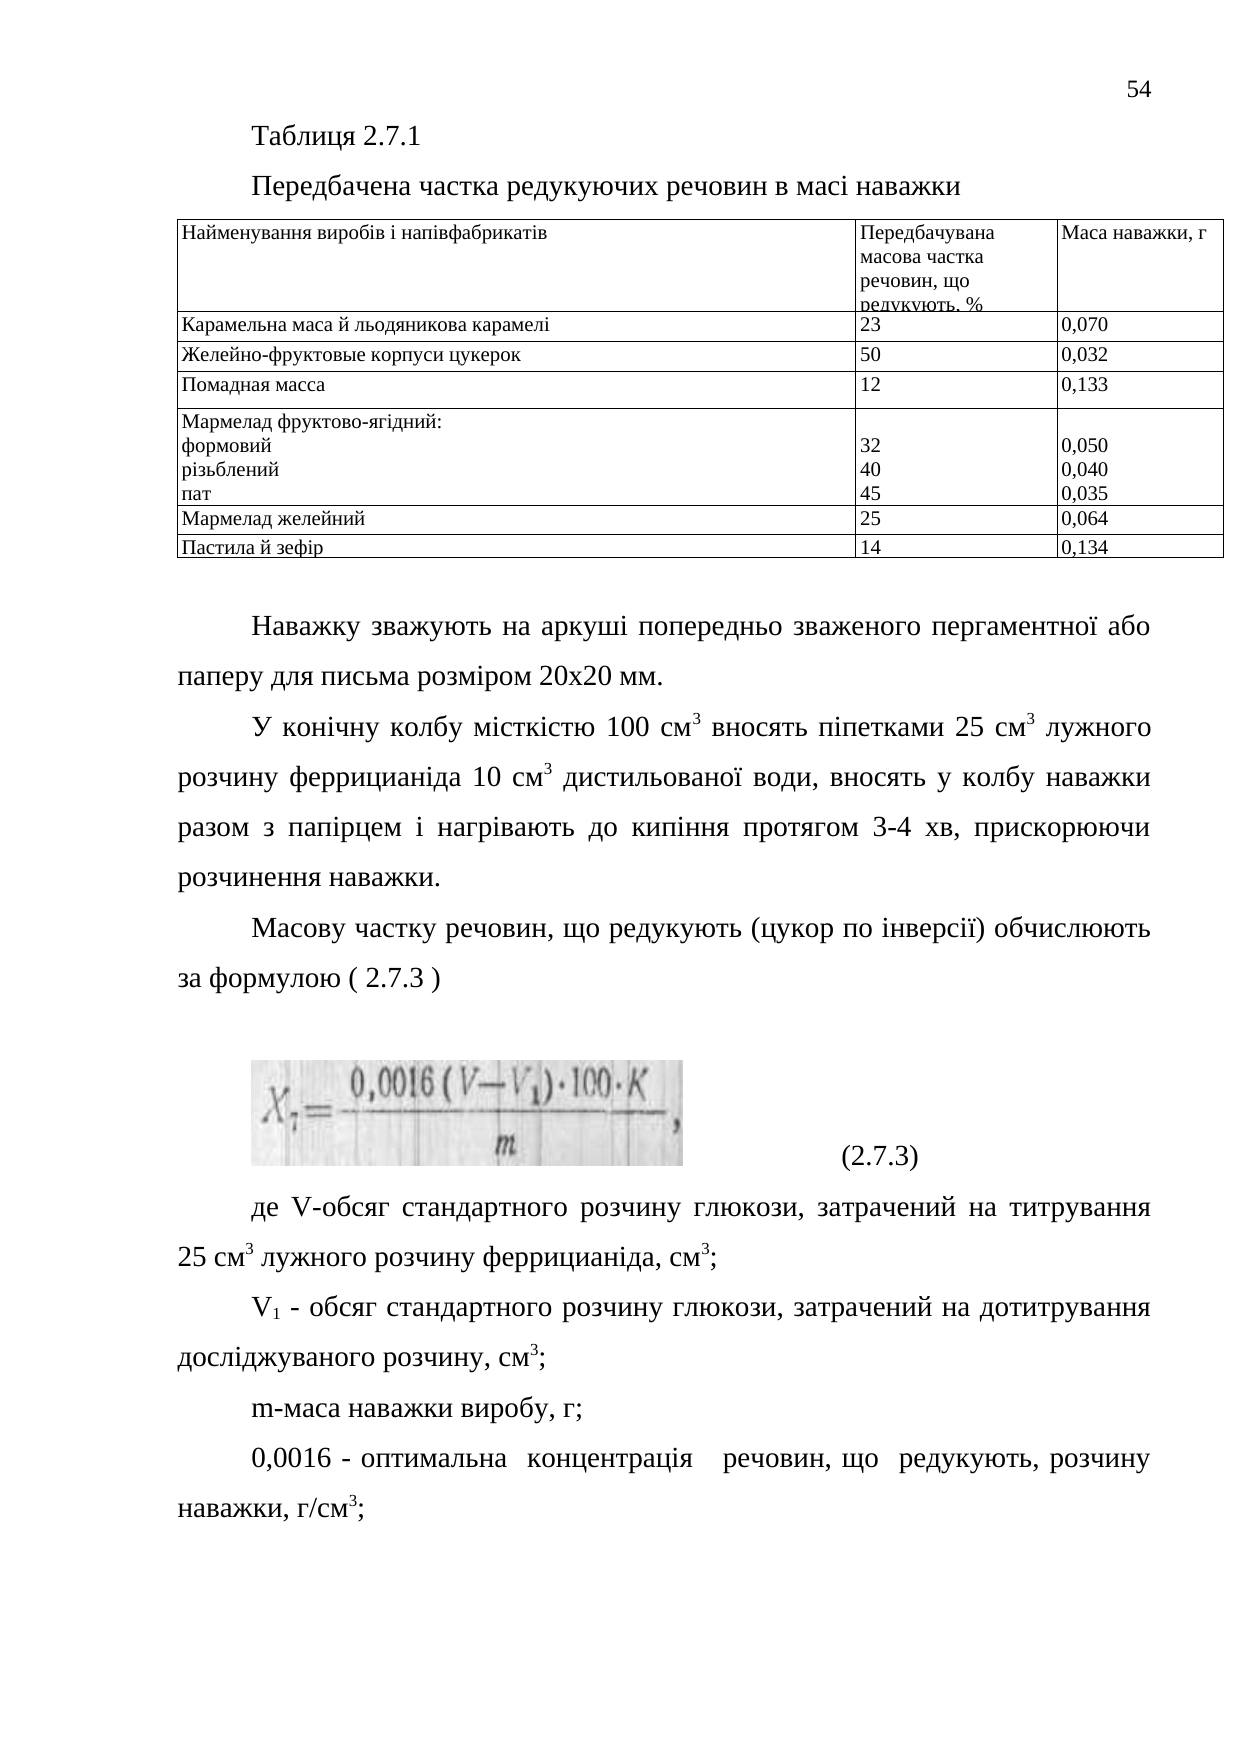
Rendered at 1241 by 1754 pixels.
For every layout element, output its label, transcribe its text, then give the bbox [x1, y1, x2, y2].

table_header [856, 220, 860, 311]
picture [251, 1060, 683, 1166]
table_cell Желейно-фруктовые корпуси цукерок [178, 342, 855, 371]
text 0,0016 - оптимальна концентрація речовин, що редукують, розчину наважки, г/см3; [177, 1440, 1152, 1524]
text Таблиця 2.7.1 [177, 118, 1152, 152]
table_cell Пастила й зефір [178, 535, 855, 557]
table_cell 0,064 [1058, 506, 1223, 533]
table_cell 25 [856, 506, 1057, 533]
text де V-обсяг стандартного розчину глюкози, затрачений на титрування 25 см3 лужного розчину феррицианіда, см3; [177, 1189, 1152, 1272]
text Наважку зважують на аркуші попередньо зваженого пергаментної або паперу для письма розміром 20x20 мм. [177, 608, 1152, 692]
text Масову частку речовин, що редукують (цукор по інверсії) обчислюють за формулою ( 2.7.3 ) [177, 910, 1152, 994]
table_cell Помадная масса [178, 372, 855, 408]
text m-маса наважки виробу, г; [177, 1390, 1152, 1423]
table_cell Мармелад желейний [178, 506, 855, 533]
text У конічну колбу місткістю 100 см3 вносять піпетками 25 см3 лужного розчину феррицианіда 10 см3 дистильованої води, вносять у колбу наважки разом з папірцем і нагрівають до кипіння протягом 3-4 хв, прискорюючи розчинення наважки. [177, 709, 1152, 893]
table_cell 12 [856, 372, 1057, 408]
table_cell 50 [856, 342, 1057, 371]
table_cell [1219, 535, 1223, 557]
table_cell 23 [856, 312, 1057, 341]
table_header Маса наважки, г [1058, 220, 1223, 311]
table_cell Карамельна маса й льодяникова карамелі [178, 312, 855, 341]
text Передбачена частка редукуючих речовин в масі наважки [177, 168, 1152, 202]
table_header Найменування виробів і напівфабрикатів [178, 220, 855, 311]
table_cell 0,133 [1058, 372, 1223, 408]
table_cell 0,070 [1058, 312, 1223, 341]
text V1 - обсяг стандартного розчину глюкози, затрачений на дотитрування досліджуваного розчину, см3; [177, 1289, 1152, 1373]
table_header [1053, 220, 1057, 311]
table_cell 0,032 [1058, 342, 1223, 371]
